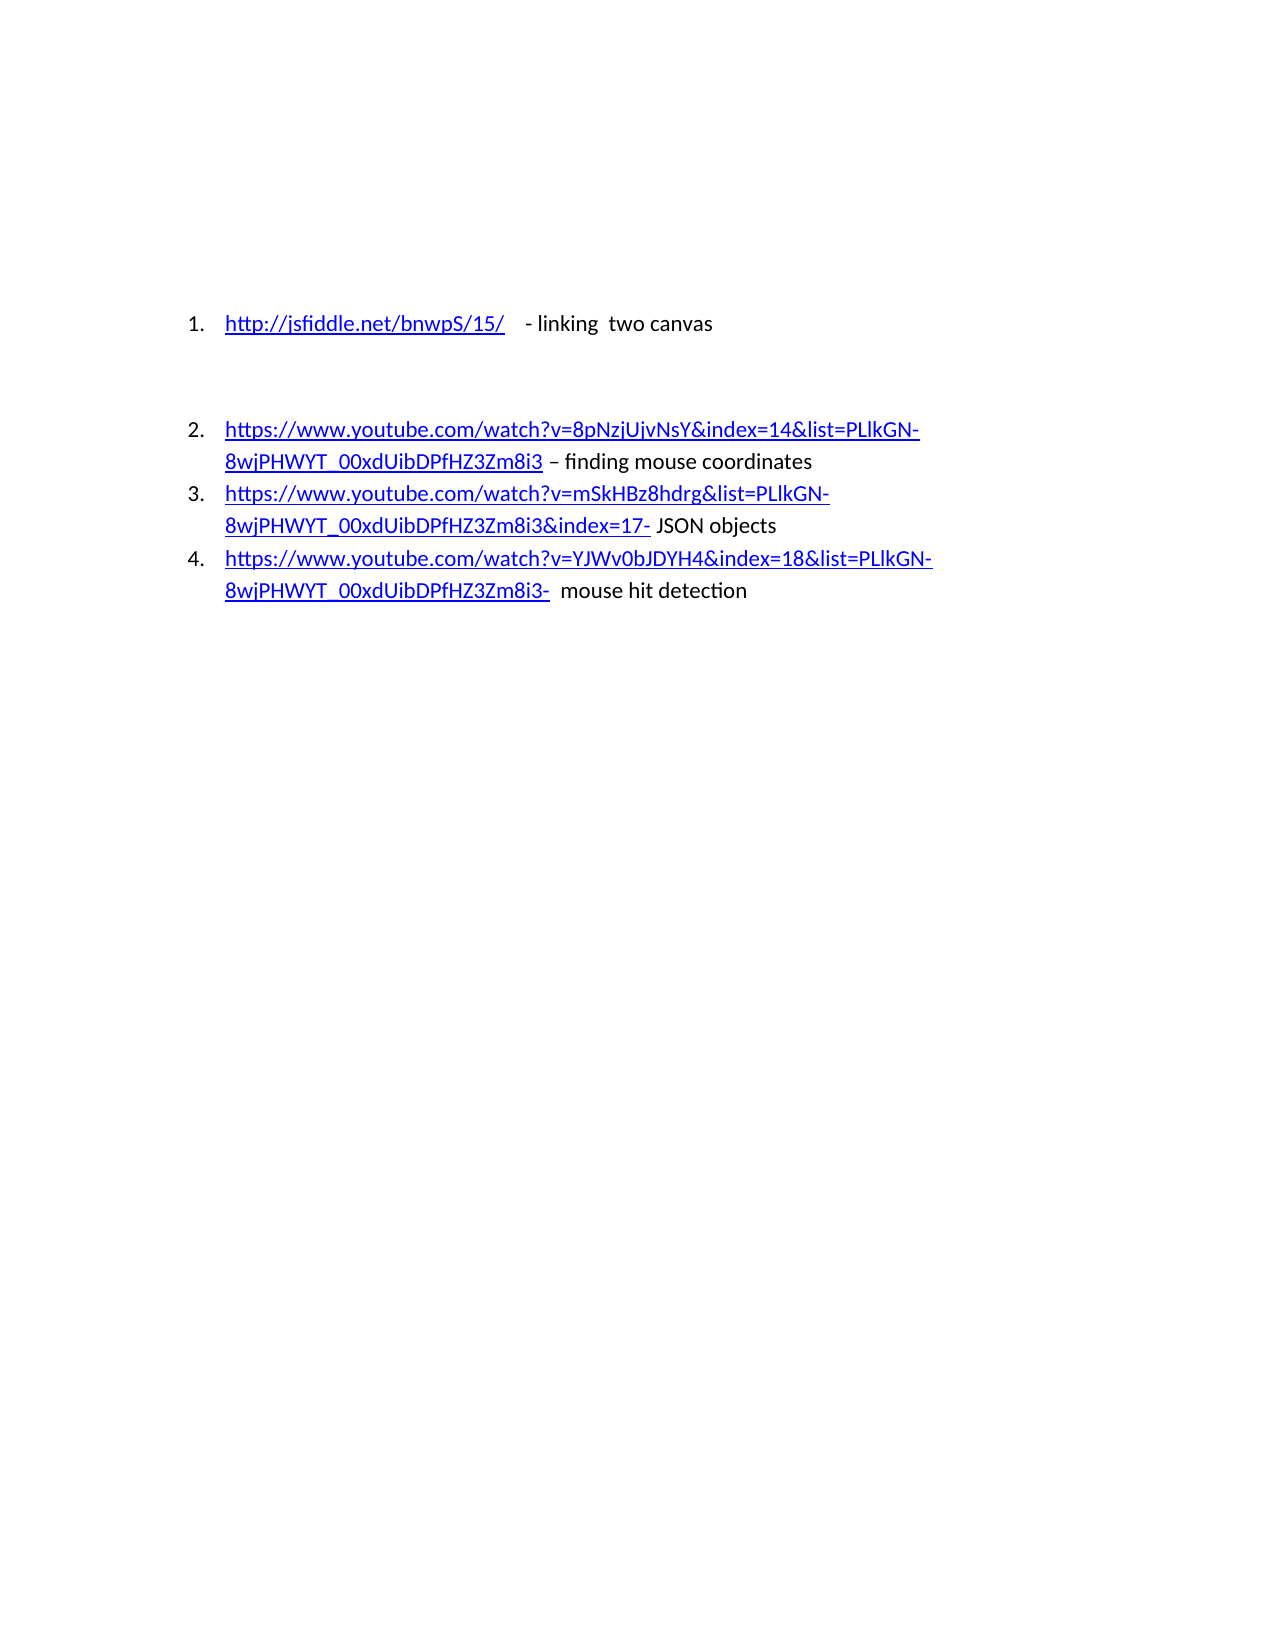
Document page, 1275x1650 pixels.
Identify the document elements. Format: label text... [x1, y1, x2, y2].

list https://www.youtube.com/watch?v=8pNzjUjvNsY&index=14&list=PLlkGN-8wjPHWYT_00xdUibDPfHZ3Zm8i3 – finding mouse coordinates [187, 415, 1125, 475]
list https://www.youtube.com/watch?v=mSkHBz8hdrg&list=PLlkGN-8wjPHWYT_00xdUibDPfHZ3Zm8i3&index=17- JSON objects [187, 479, 1125, 540]
list https://www.youtube.com/watch?v=YJWv0bJDYH4&index=18&list=PLlkGN-8wjPHWYT_00xdUibDPfHZ3Zm8i3- mouse hit detection [187, 544, 1125, 604]
list http://jsfiddle.net/bnwpS/15/ - linking two canvas [187, 309, 1125, 337]
